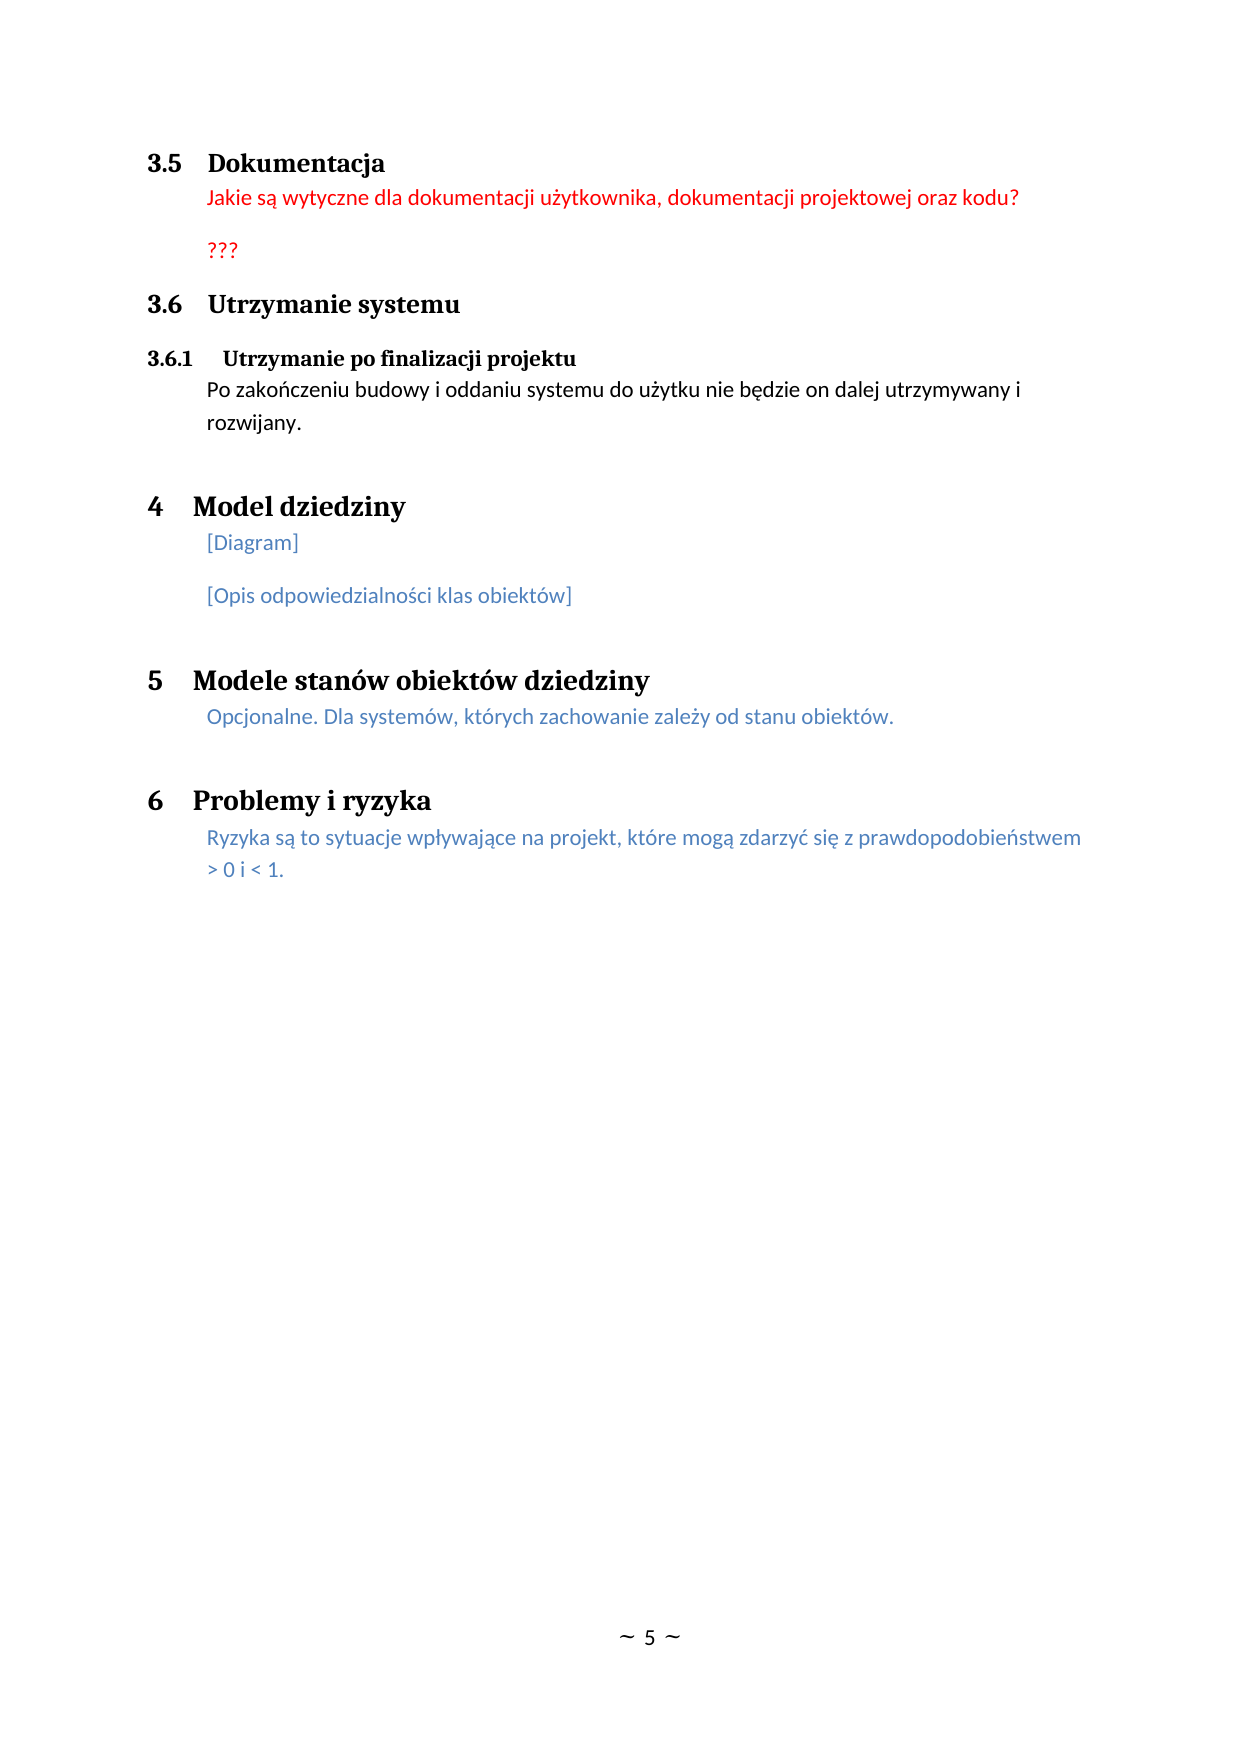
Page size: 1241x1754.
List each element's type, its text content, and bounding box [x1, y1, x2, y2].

text Opcjonalne. Dla systemów, których zachowanie zależy od stanu obiektów. [207, 702, 1093, 730]
subtitle Dokumentacja [148, 148, 1093, 179]
text Jakie są wytyczne dla dokumentacji użytkownika, dokumentacji projektowej oraz kodu? [207, 183, 1093, 211]
subtitle Utrzymanie systemu [148, 289, 1093, 321]
text ??? [207, 236, 1093, 264]
subtitle Modele stanów obiektów dziedziny [148, 664, 1093, 697]
text Ryzyka są to sytuacje wpływające na projekt, które mogą zdarzyć się z prawdopodobieństwem > 0 i < 1. [207, 823, 1093, 883]
text Po zakończeniu budowy i oddaniu systemu do użytku nie będzie on dalej utrzymywany i rozwijany. [207, 376, 1093, 436]
subtitle Model dziedziny [148, 490, 1093, 523]
text [Diagram] [207, 528, 1093, 557]
subtitle Problemy i ryzyka [148, 784, 1093, 818]
text [Opis odpowiedzialności klas obiektów] [207, 582, 1093, 609]
subtitle Utrzymanie po finalizacji projektu [148, 346, 1093, 372]
